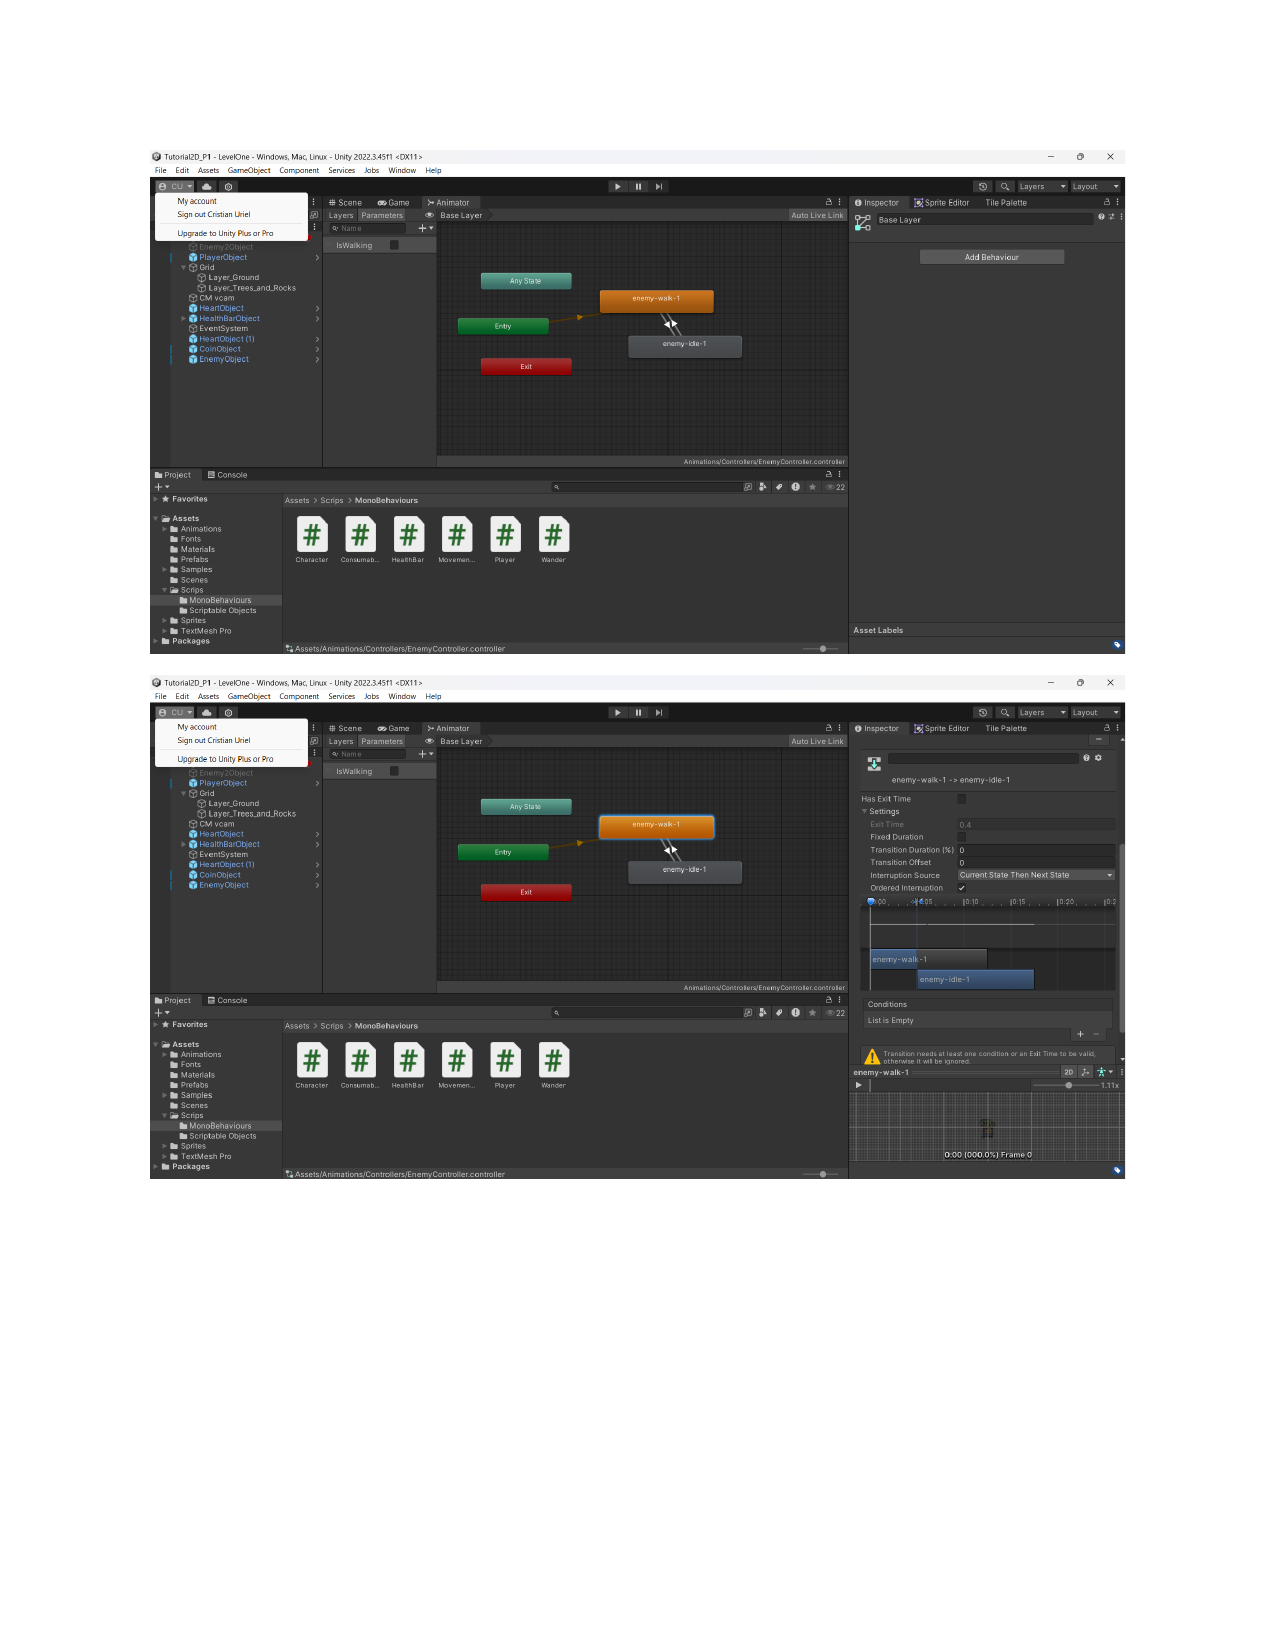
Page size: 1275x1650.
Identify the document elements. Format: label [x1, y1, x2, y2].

picture [150, 675, 1125, 1179]
picture [150, 150, 1125, 654]
